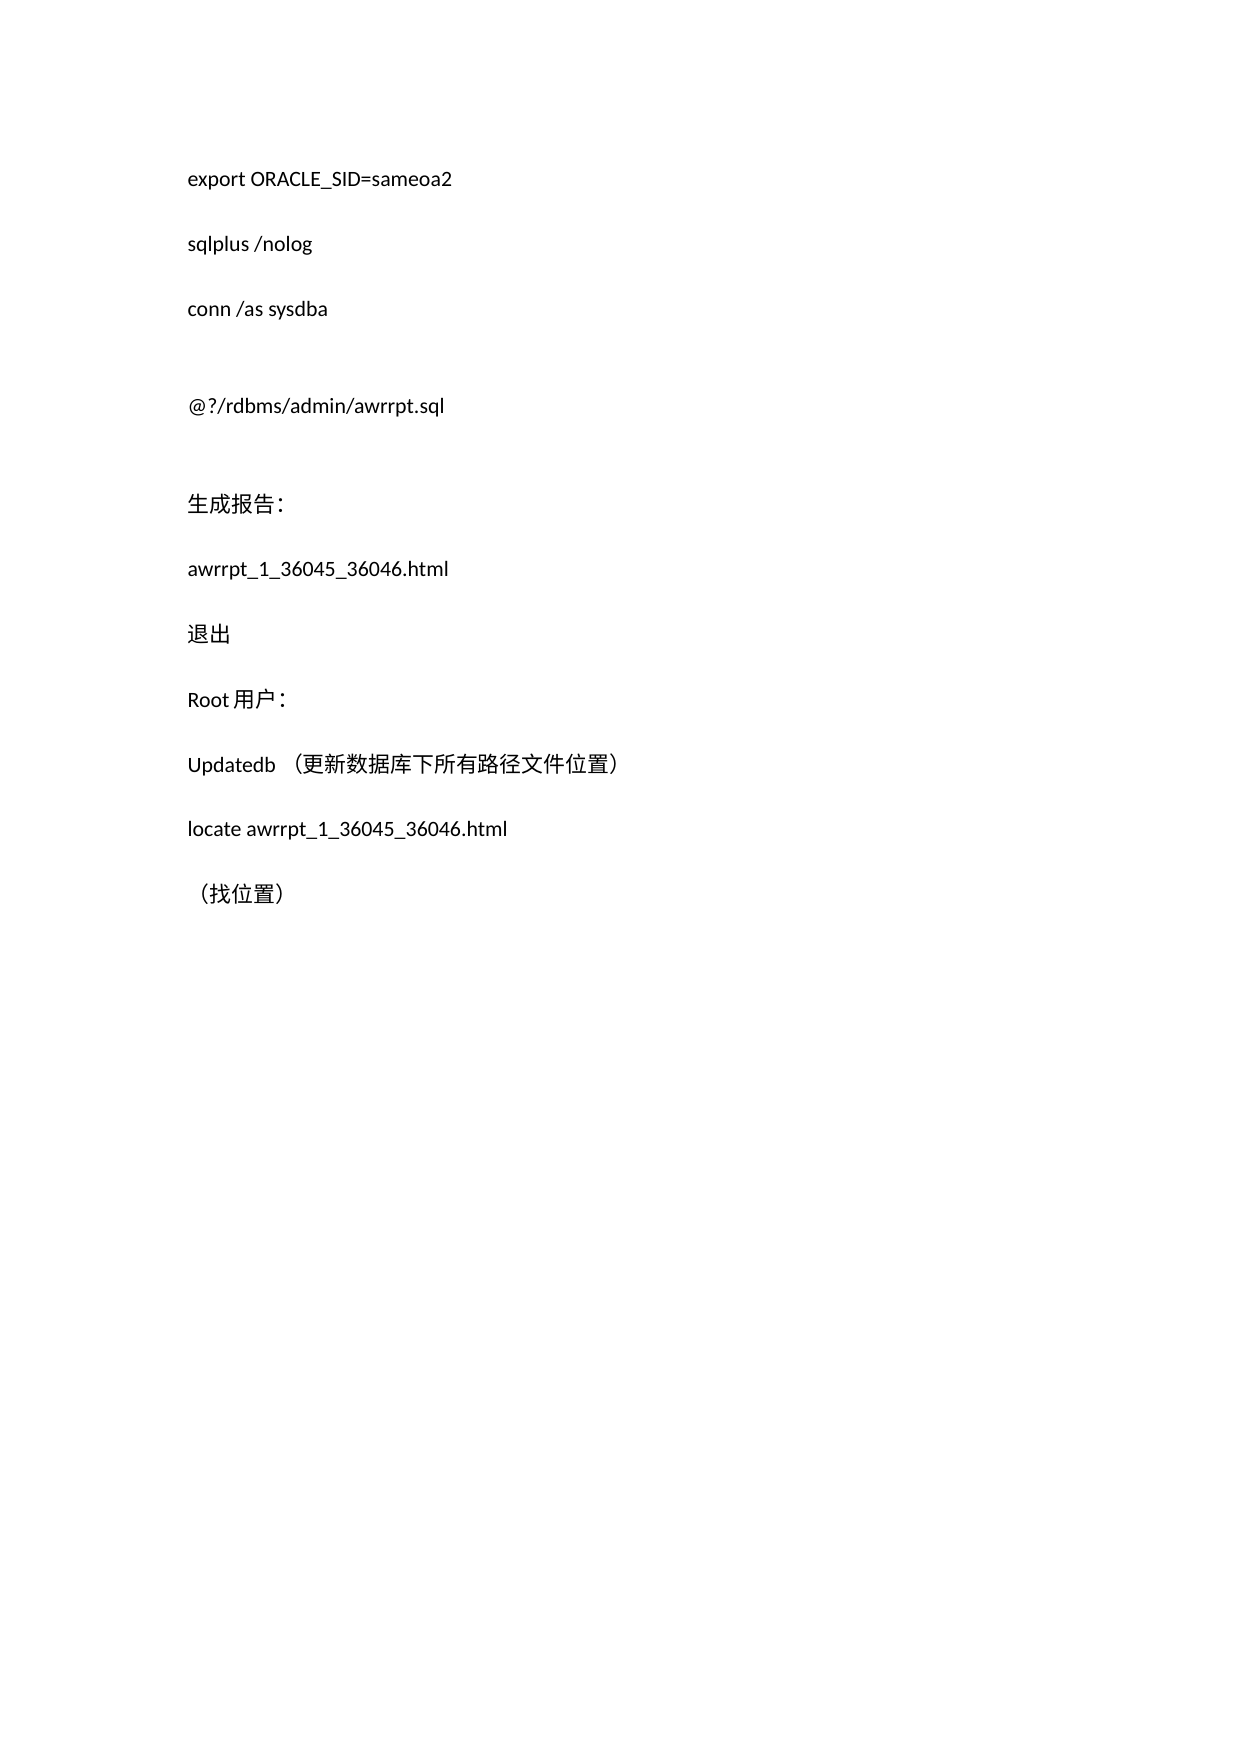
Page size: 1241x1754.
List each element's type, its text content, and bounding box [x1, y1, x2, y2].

text conn /as sysdba [187, 292, 1053, 324]
text awrrpt_1_36045_36046.html [187, 552, 1053, 584]
text sqlplus /nolog [187, 227, 1053, 259]
text locate awrrpt_1_36045_36046.html [187, 812, 1053, 844]
text export ORACLE_SID=sameoa2 [187, 162, 1053, 194]
text @?/rdbms/admin/awrrpt.sql [187, 389, 1053, 422]
text 退出 [187, 617, 1053, 649]
text 生成报告： [187, 487, 1053, 519]
text Root用户： [187, 682, 1053, 714]
text Updatedb （更新数据库下所有路径文件位置） [187, 747, 1053, 779]
text （找位置） [187, 877, 1053, 909]
